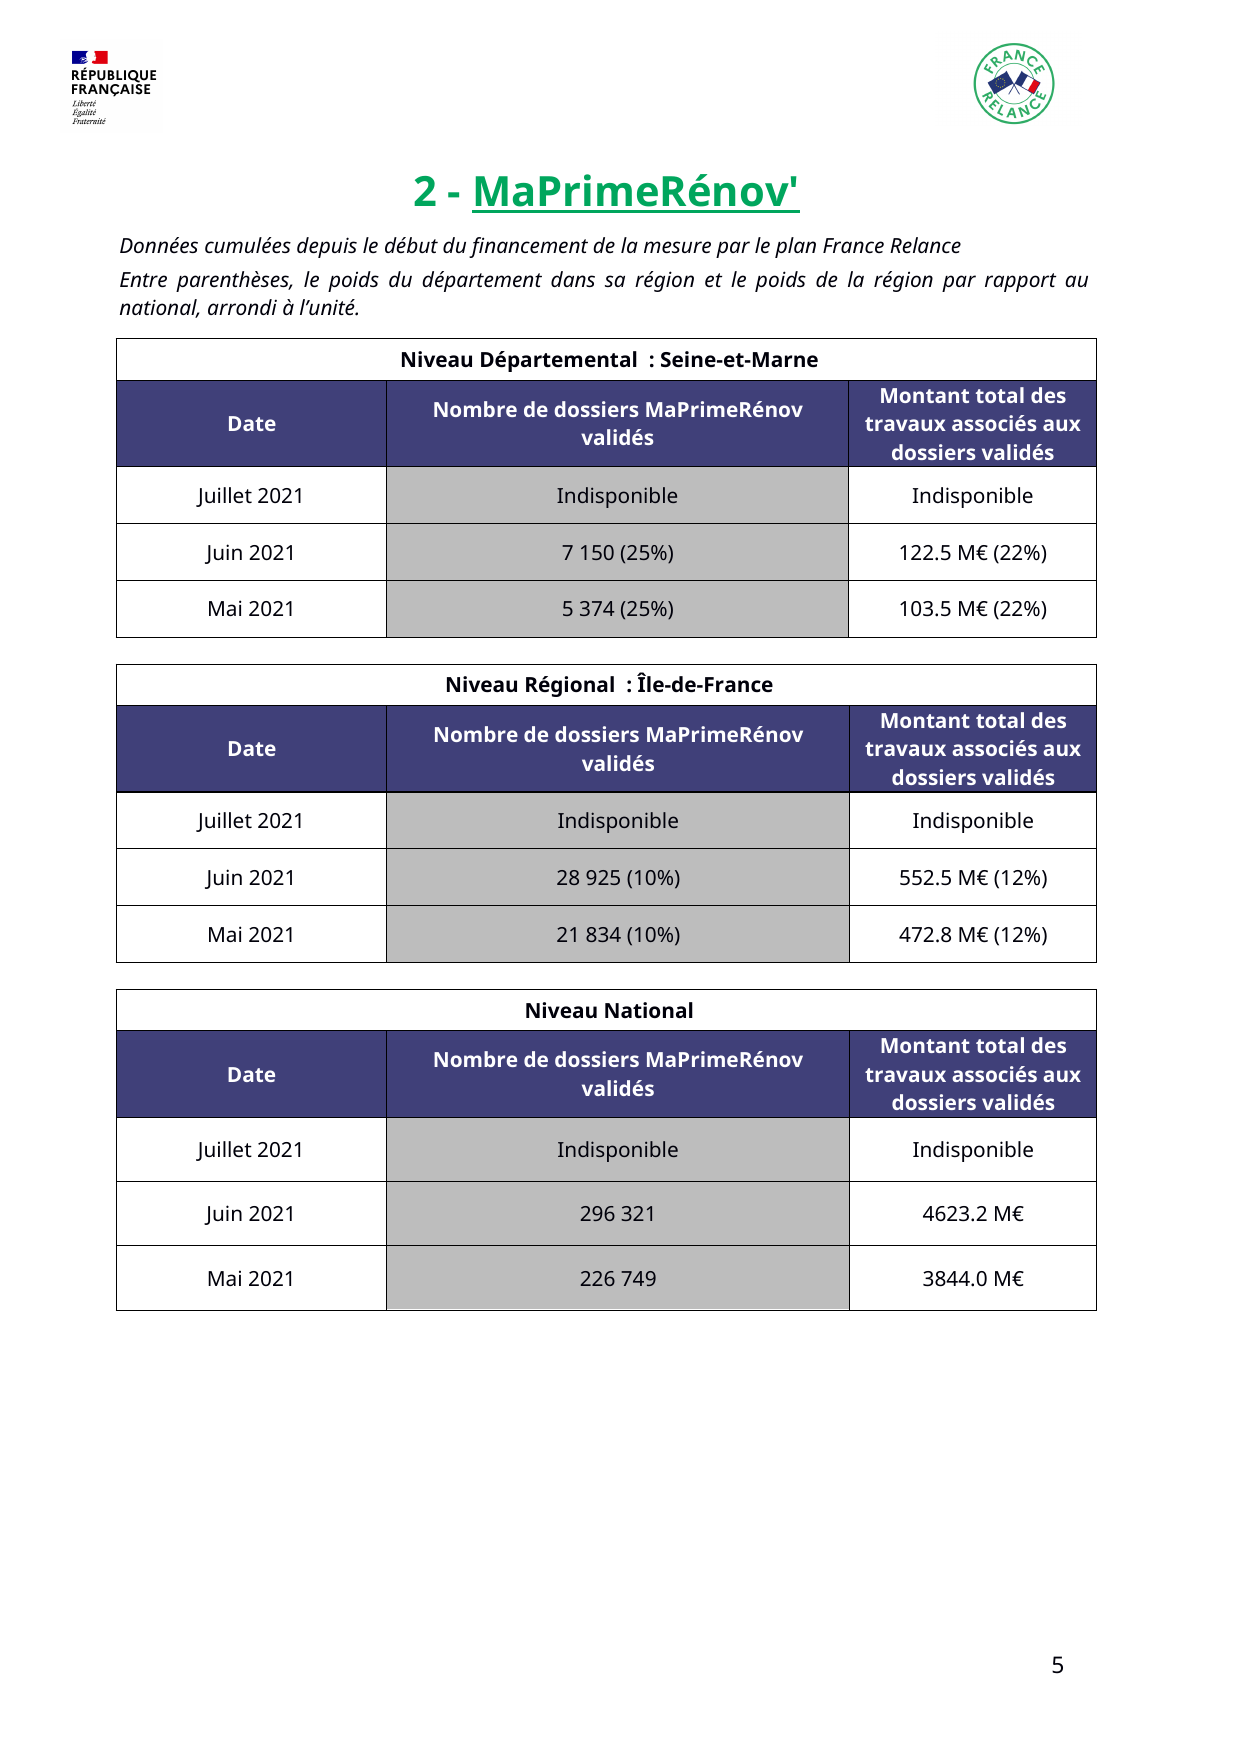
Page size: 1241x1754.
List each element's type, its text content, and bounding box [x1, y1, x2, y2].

table_cell 7 150 (25%) [387, 524, 848, 580]
table_cell 122.5 M€ (22%) [849, 524, 1096, 580]
table_cell Mai 2021 [117, 581, 386, 637]
table_cell Indisponible [850, 793, 1096, 848]
table_cell Juillet 2021 [117, 1118, 386, 1181]
picture [935, 31, 1082, 126]
table_cell Indisponible [850, 1118, 1096, 1181]
table_cell 472.8 M€ (12%) [850, 906, 1096, 962]
table_cell 28 925 (10%) [387, 849, 849, 905]
table_header Niveau National [117, 990, 1096, 1030]
table_cell Nombre de dossiers MaPrimeRénov validés [387, 1031, 849, 1117]
table_cell Nombre de dossiers MaPrimeRénov validés [387, 706, 849, 791]
table_cell Date [117, 706, 386, 791]
table_cell Indisponible [849, 467, 1096, 523]
table_cell Montant total des travaux associés aux dossiers validés [850, 706, 1096, 791]
table_header Niveau Départemental : Seine-et-Marne [117, 339, 1096, 380]
text Données cumulées depuis le début du financement de la mesure par le plan France Relance [119, 231, 1094, 260]
table_cell Juin 2021 [117, 849, 386, 905]
table_cell 5 374 (25%) [387, 581, 848, 637]
table_cell Juin 2021 [117, 524, 386, 580]
table_cell 552.5 M€ (12%) [850, 849, 1096, 905]
table_cell Indisponible [387, 793, 849, 848]
table_cell Juillet 2021 [117, 467, 386, 523]
table_header Niveau Régional : Île-de-France [117, 665, 1096, 705]
table_cell Juillet 2021 [117, 793, 386, 848]
table_cell Montant total des travaux associés aux dossiers validés [849, 381, 1096, 466]
table_cell 226 749 [387, 1246, 849, 1309]
table_cell 3844.0 M€ [850, 1246, 1096, 1309]
table_cell Mai 2021 [117, 1246, 386, 1309]
table_cell Date [117, 381, 386, 466]
table_cell Mai 2021 [117, 906, 386, 962]
table_cell Indisponible [387, 1118, 849, 1181]
table_cell 296 321 [387, 1182, 849, 1245]
picture [60, 39, 164, 133]
text Entre parenthèses, le poids du département dans sa région et le poids de la région par rapport au national, arrondi à l’unité. [119, 265, 1094, 322]
table_cell Indisponible [387, 467, 848, 523]
table_cell 103.5 M€ (22%) [849, 581, 1096, 637]
subtitle 2 - MaPrimeRénov' [119, 162, 1094, 219]
table_cell Nombre de dossiers MaPrimeRénov validés [387, 381, 848, 466]
table_cell 21 834 (10%) [387, 906, 849, 962]
table_cell 4623.2 M€ [850, 1182, 1096, 1245]
table_cell Montant total des travaux associés aux dossiers validés [850, 1031, 1096, 1117]
table_cell Juin 2021 [117, 1182, 386, 1245]
table_cell Date [117, 1031, 386, 1117]
